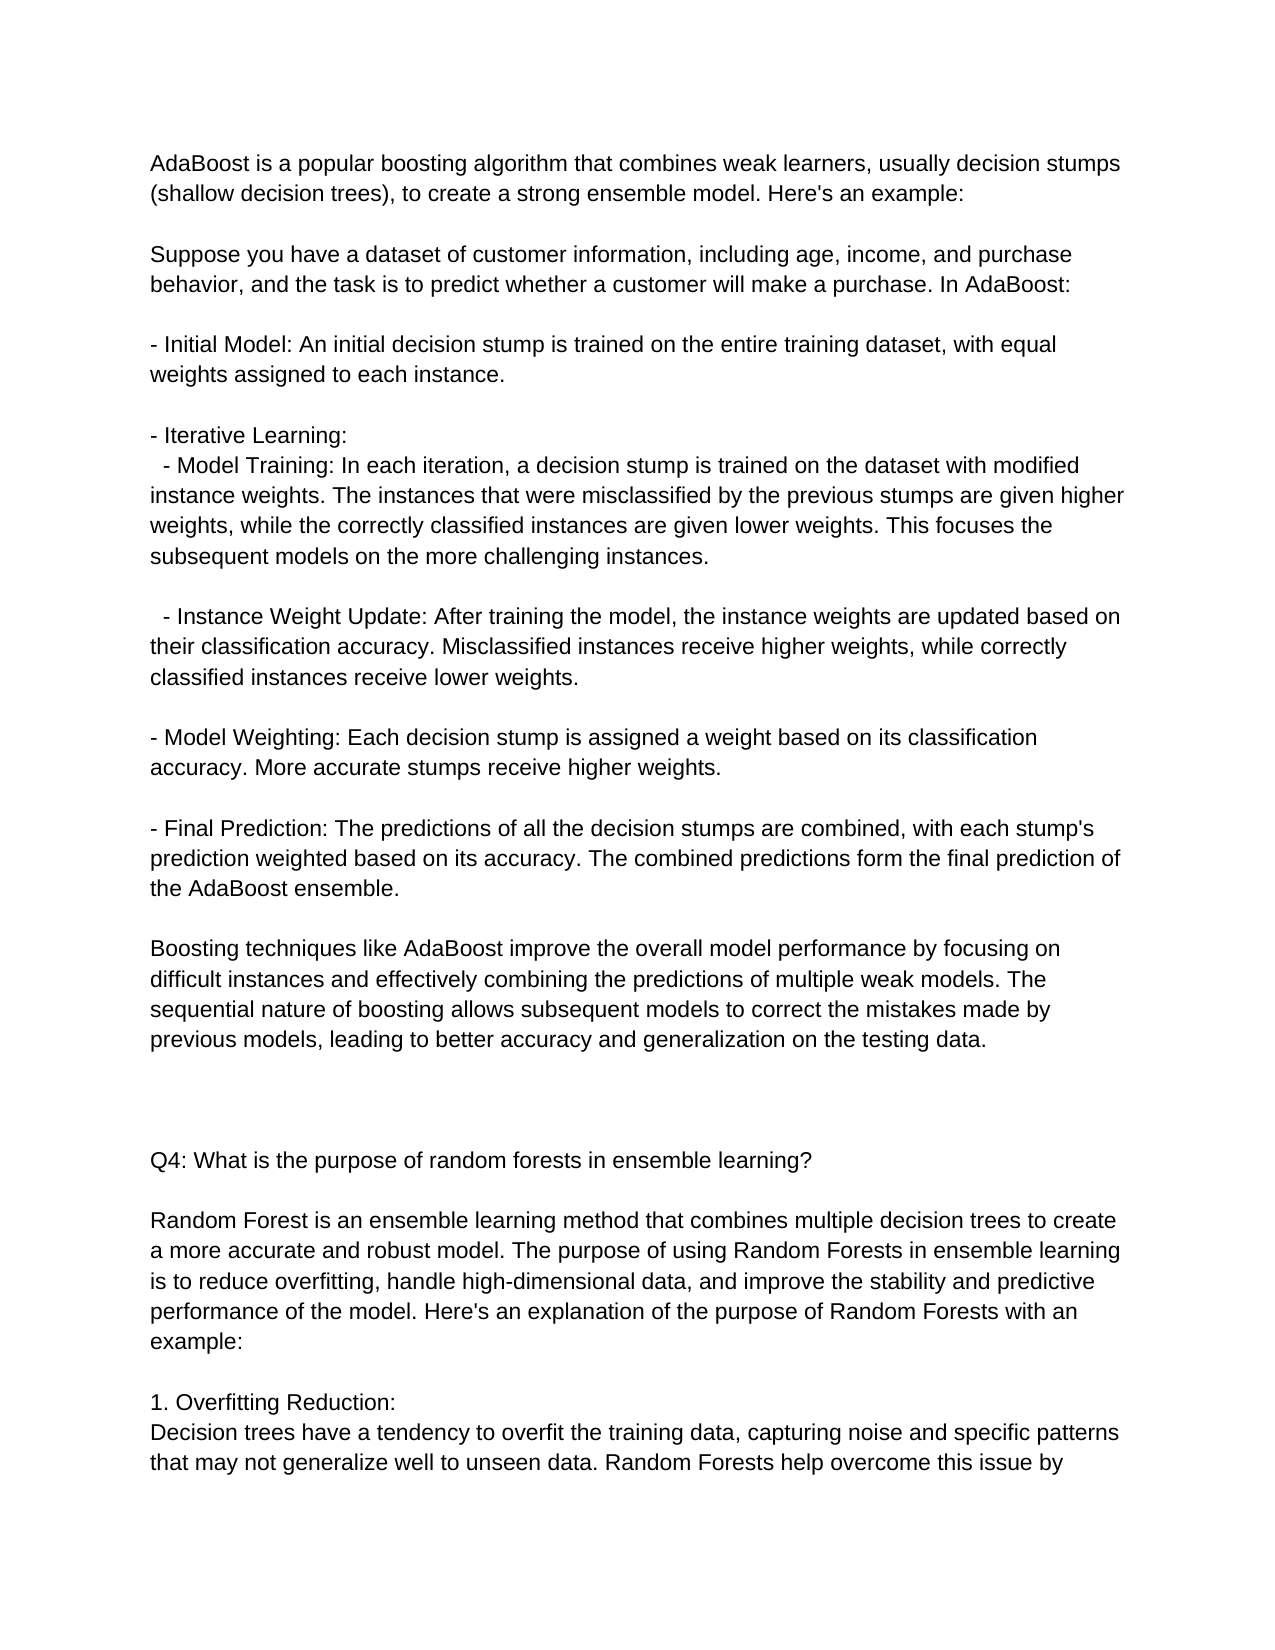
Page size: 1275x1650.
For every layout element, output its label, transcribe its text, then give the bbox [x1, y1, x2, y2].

text - Iterative Learning: [150, 422, 1125, 448]
text Suppose you have a dataset of customer information, including age, income, and purchase behavior, and the task is to predict whether a customer will make a purchase. In AdaBoost: [150, 241, 1125, 297]
text - Model Training: In each iteration, a decision stump is trained on the dataset with modified instance weights. The instances that were misclassified by the previous stumps are given higher weights, while the correctly classified instances are given lower weights. This focuses the subsequent models on the more challenging instances. [150, 452, 1125, 569]
text Q4: What is the purpose of random forests in ensemble learning? [150, 1147, 1125, 1173]
text AdaBoost is a popular boosting algorithm that combines weak learners, usually decision stumps (shallow decision trees), to create a strong ensemble model. Here's an example: [150, 150, 1125, 207]
text - Instance Weight Update: After training the model, the instance weights are updated based on their classification accuracy. Misclassified instances receive higher weights, while correctly classified instances receive lower weights. [150, 603, 1125, 690]
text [150, 1419, 1125, 1475]
text - Model Weighting: Each decision stump is assigned a weight based on its classification accuracy. More accurate stumps receive higher weights. [150, 724, 1125, 781]
text - Final Prediction: The predictions of all the decision stumps are combined, with each stump's prediction weighted based on its accuracy. The combined predictions form the final prediction of the AdaBoost ensemble. [150, 814, 1125, 901]
text Boosting techniques like AdaBoost improve the overall model performance by focusing on difficult instances and effectively combining the predictions of multiple weak models. The sequential nature of boosting allows subsequent models to correct the mistakes made by previous models, leading to better accuracy and generalization on the testing data. [150, 935, 1125, 1052]
text 1. Overfitting Reduction: [150, 1388, 1125, 1415]
text Random Forest is an ensemble learning method that combines multiple decision trees to create a more accurate and robust model. The purpose of using Random Forests in ensemble learning is to reduce overfitting, handle high-dimensional data, and improve the stability and predictive performance of the model. Here's an explanation of the purpose of Random Forests with an example: [150, 1207, 1125, 1354]
text - Initial Model: An initial decision stump is trained on the entire training dataset, with equal weights assigned to each instance. [150, 331, 1125, 388]
